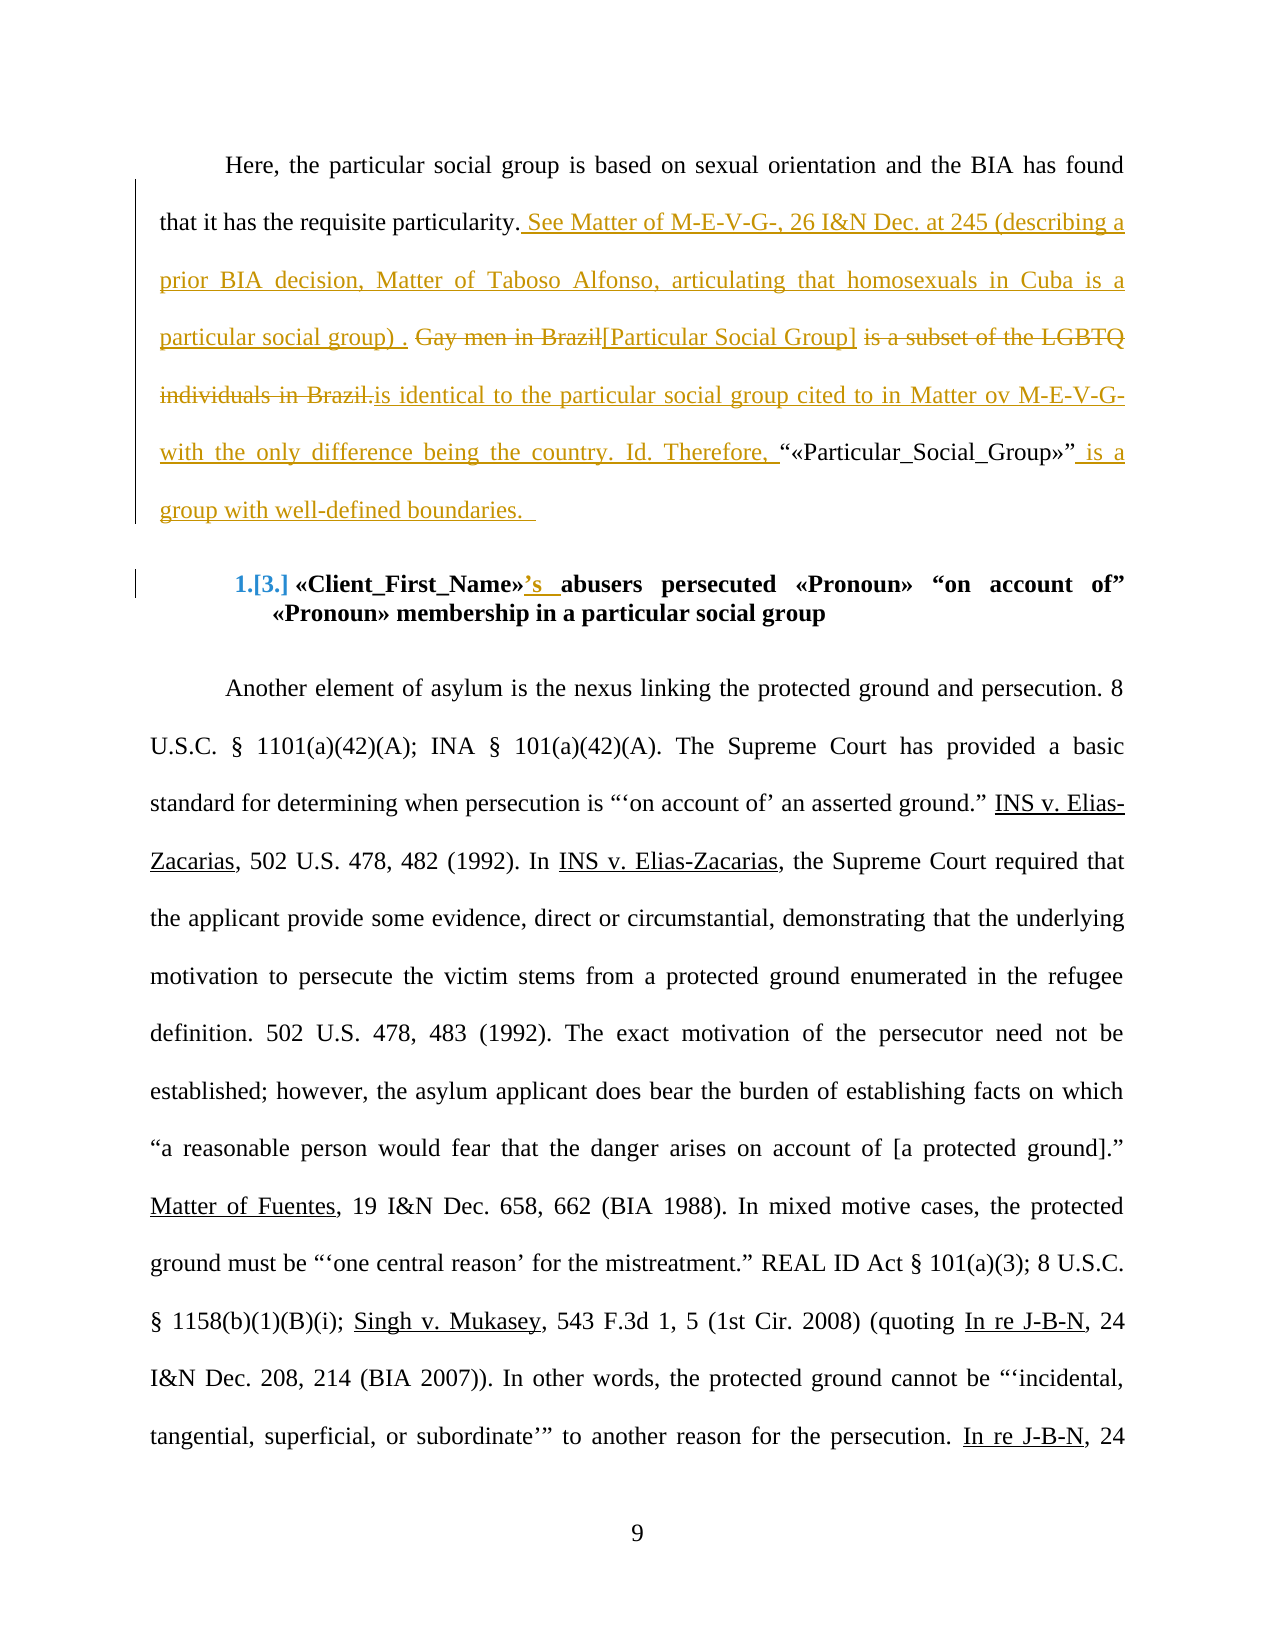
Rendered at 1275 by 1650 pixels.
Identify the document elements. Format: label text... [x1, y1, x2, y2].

list «Client_First_Name»abusers persecuted «Pronoun» “on account of” «Pronoun» membership in a particular social group [234, 569, 1125, 627]
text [150, 673, 1125, 1450]
text Here, the particular social group is based on sexual orientation and the BIA has found that it has the requisite particularity. “«Particular_Social_Group»” [159, 150, 1125, 290]
text Here, the particular social group is based on sexual orientation and the BIA has found that it has the requisite particularity. “«Particular_Social_Group»” [159, 291, 1125, 524]
